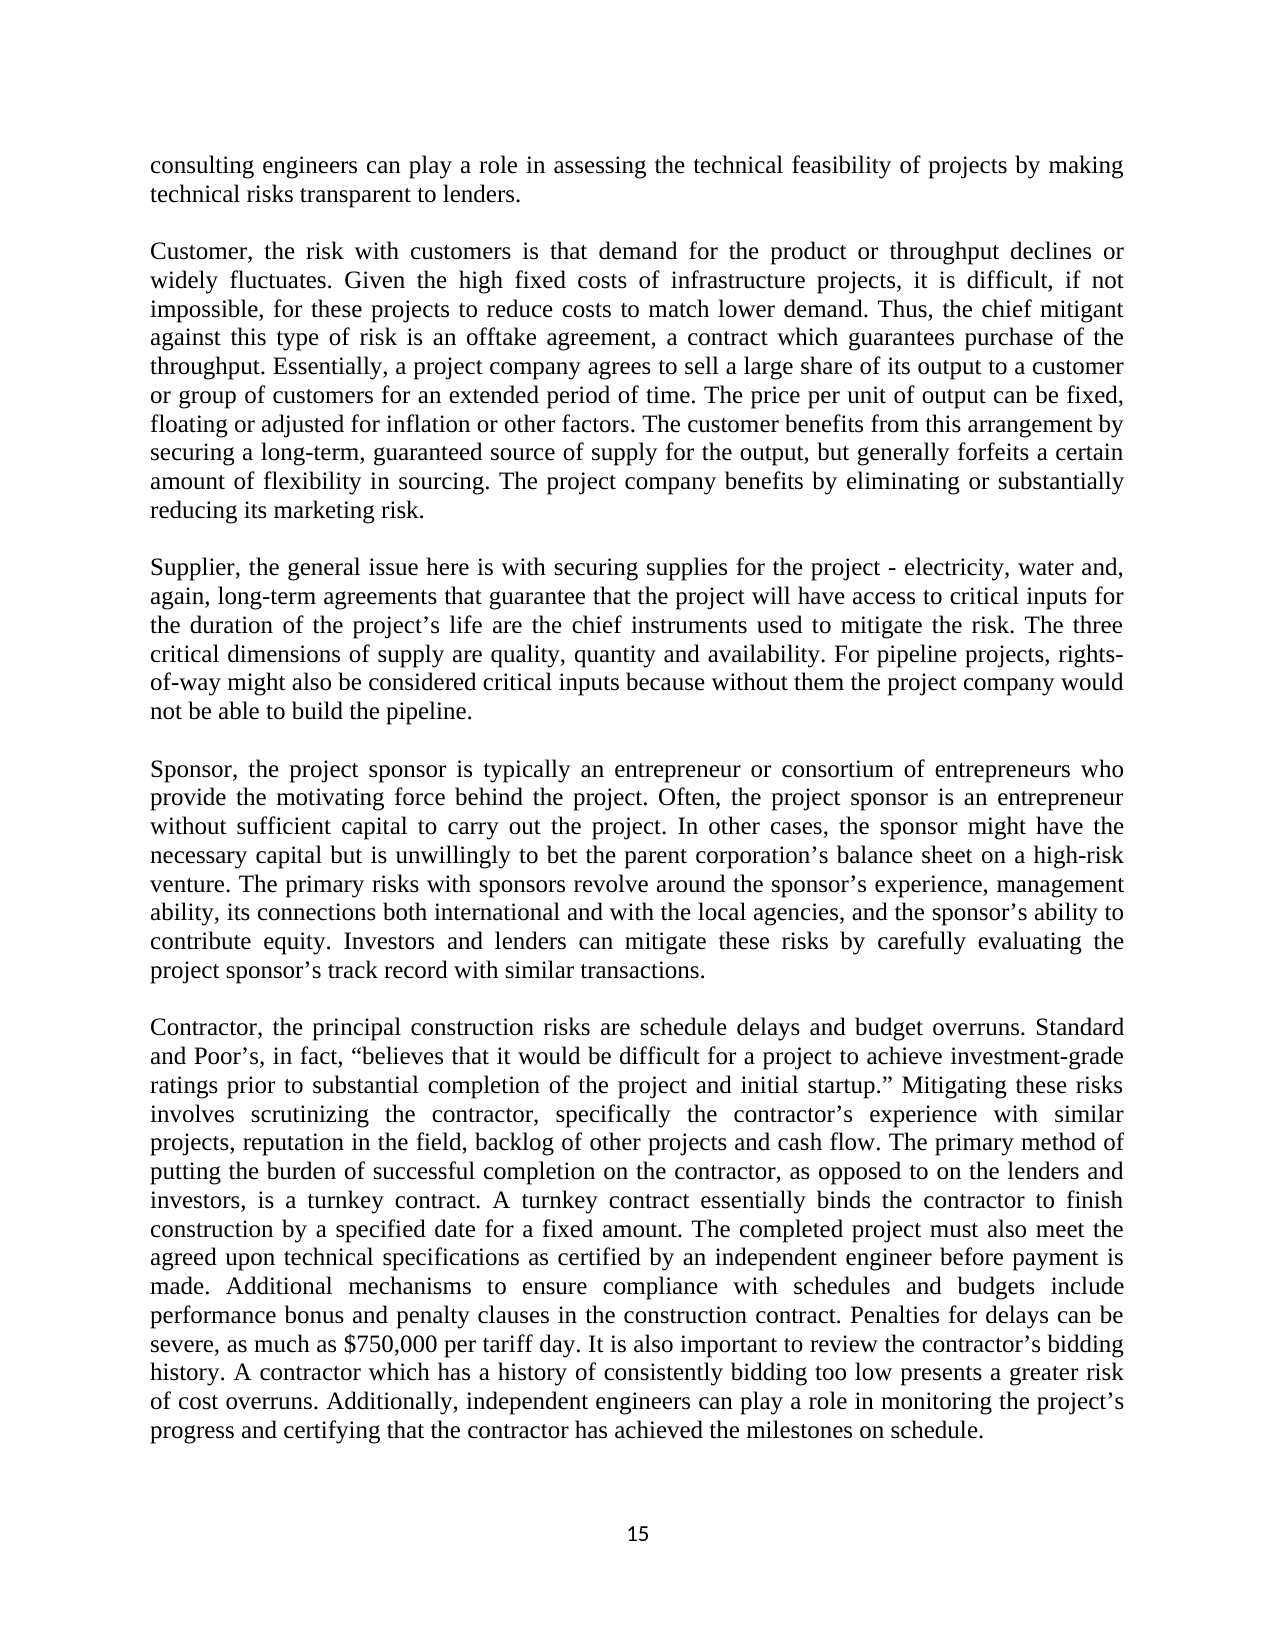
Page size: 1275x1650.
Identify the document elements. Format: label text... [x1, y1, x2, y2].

text Supplier, the general issue here is with securing supplies for the project - electricity, water and, again, long-term agreements that guarantee that the project will have access to critical inputs for the duration of the project’s life are the chief instruments used to mitigate the risk. The three critical dimensions of supply are quality, quantity and availability. For pipeline projects, rights-of-way might also be considered critical inputs because without them the project company would not be able to build the pipeline. [150, 552, 1125, 725]
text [150, 150, 1125, 207]
text Contractor, the principal construction risks are schedule delays and budget overruns. Standard and Poor’s, in fact, “believes that it would be difficult for a project to achieve investment-grade ratings prior to substantial completion of the project and initial startup.” Mitigating these risks involves scrutinizing the contractor, specifically the contractor’s experience with similar projects, reputation in the field, backlog of other projects and cash flow. The primary method of putting the burden of successful completion on the contractor, as opposed to on the lenders and investors, is a turnkey contract. A turnkey contract essentially binds the contractor to finish construction by a specified date for a fixed amount. The completed project must also meet the agreed upon technical specifications as certified by an independent engineer before payment is made. Additional mechanisms to ensure compliance with schedules and budgets include performance bonus and penalty clauses in the construction contract. Penalties for delays can be severe, as much as $750,000 per tariff day. It is also important to review the contractor’s bidding history. A contractor which has a history of consistently bidding too low presents a greater risk of cost overruns. Additionally, independent engineers can play a role in monitoring the project’s progress and certifying that the contractor has achieved the milestones on schedule. [150, 1012, 1125, 1444]
text Sponsor, the project sponsor is typically an entrepreneur or consortium of entrepreneurs who provide the motivating force behind the project. Often, the project sponsor is an entrepreneur without sufficient capital to carry out the project. In other cases, the sponsor might have the necessary capital but is unwillingly to bet the parent corporation’s balance sheet on a high-risk venture. The primary risks with sponsors revolve around the sponsor’s experience, management ability, its connections both international and with the local agencies, and the sponsor’s ability to contribute equity. Investors and lenders can mitigate these risks by carefully evaluating the project sponsor’s track record with similar transactions. [150, 754, 1125, 984]
text Customer, the risk with customers is that demand for the product or throughput declines or widely fluctuates. Given the high fixed costs of infrastructure projects, it is difficult, if not impossible, for these projects to reduce costs to match lower demand. Thus, the chief mitigant against this type of risk is an offtake agreement, a contract which guarantees purchase of the throughput. Essentially, a project company agrees to sell a large share of its output to a customer or group of customers for an extended period of time. The price per unit of output can be fixed, floating or adjusted for inflation or other factors. The customer benefits from this arrangement by securing a long-term, guaranteed source of supply for the output, but generally forfeits a certain amount of flexibility in sourcing. The project company benefits by eliminating or substantially reducing its marketing risk. [150, 236, 1125, 524]
